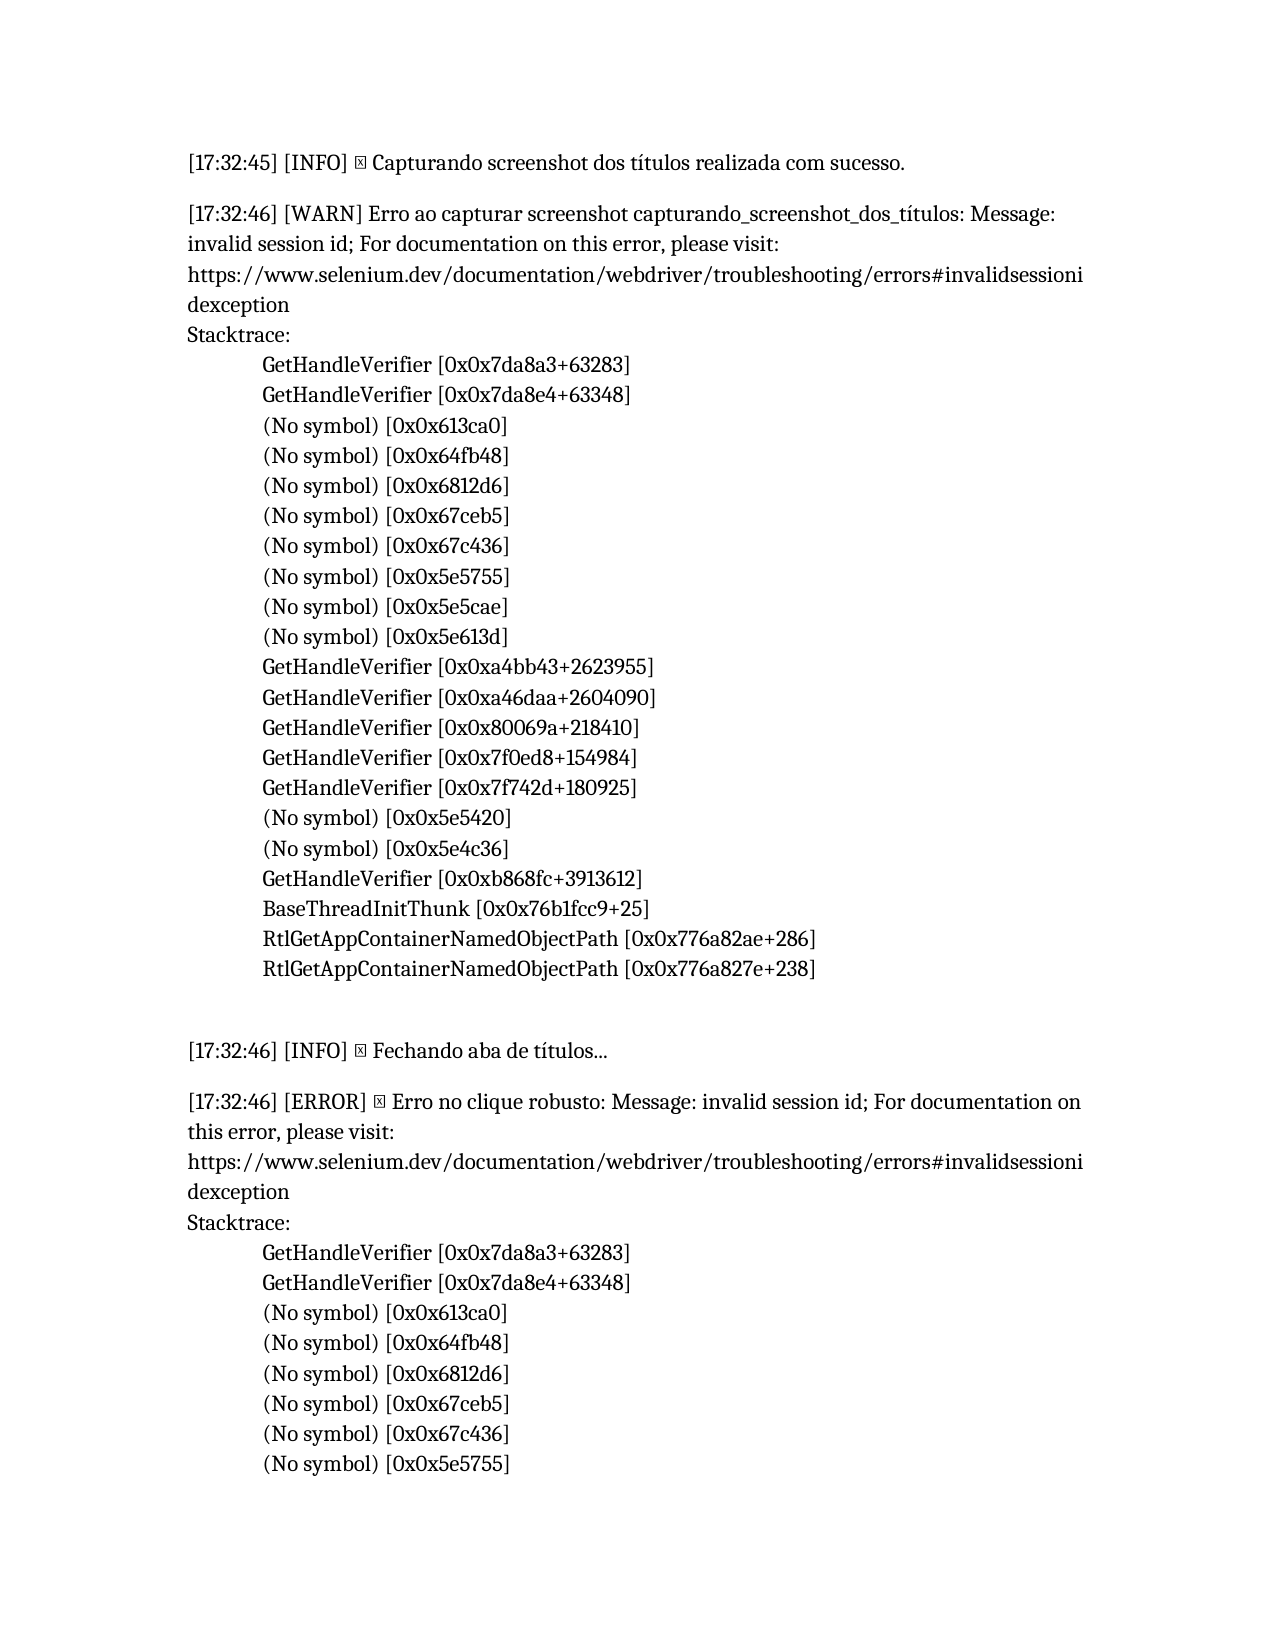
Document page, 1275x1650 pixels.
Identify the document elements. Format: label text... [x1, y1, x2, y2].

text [187, 1088, 1087, 1477]
text [17:32:46] [WARN] Erro ao capturar screenshot capturando_screenshot_dos_títulos: Message: invalid session id; For documentation on this error, please visit: https://www.selenium.dev/documentation/webdriver/troubleshooting/errors#invalidsessionidexception Stacktrace: GetHandleVerifier [0x0x7da8a3+63283] GetHandleVerifier [0x0x7da8e4+63348] (No symbol) [0x0x613ca0] (No symbol) [0x0x64fb48] (No symbol) [0x0x6812d6] (No symbol) [0x0x67ceb5] (No symbol) [0x0x67c436] (No symbol) [0x0x5e5755] (No symbol) [0x0x5e5cae] (No symbol) [0x0x5e613d] GetHandleVerifier [0x0xa4bb43+2623955] GetHandleVerifier [0x0xa46daa+2604090] GetHandleVerifier [0x0x80069a+218410] GetHandleVerifier [0x0x7f0ed8+154984] GetHandleVerifier [0x0x7f742d+180925] (No symbol) [0x0x5e5420] (No symbol) [0x0x5e4c36] GetHandleVerifier [0x0xb868fc+3913612] BaseThreadInitThunk [0x0x76b1fcc9+25] RtlGetAppContainerNamedObjectPath [0x0x776a82ae+286] RtlGetAppContainerNamedObjectPath [0x0x776a827e+238] [187, 201, 1087, 1013]
text [17:32:46] [INFO] 🔄 Fechando aba de títulos... [187, 1037, 1087, 1064]
text [17:32:45] [INFO] ✅ Capturando screenshot dos títulos realizada com sucesso. [187, 150, 1087, 176]
